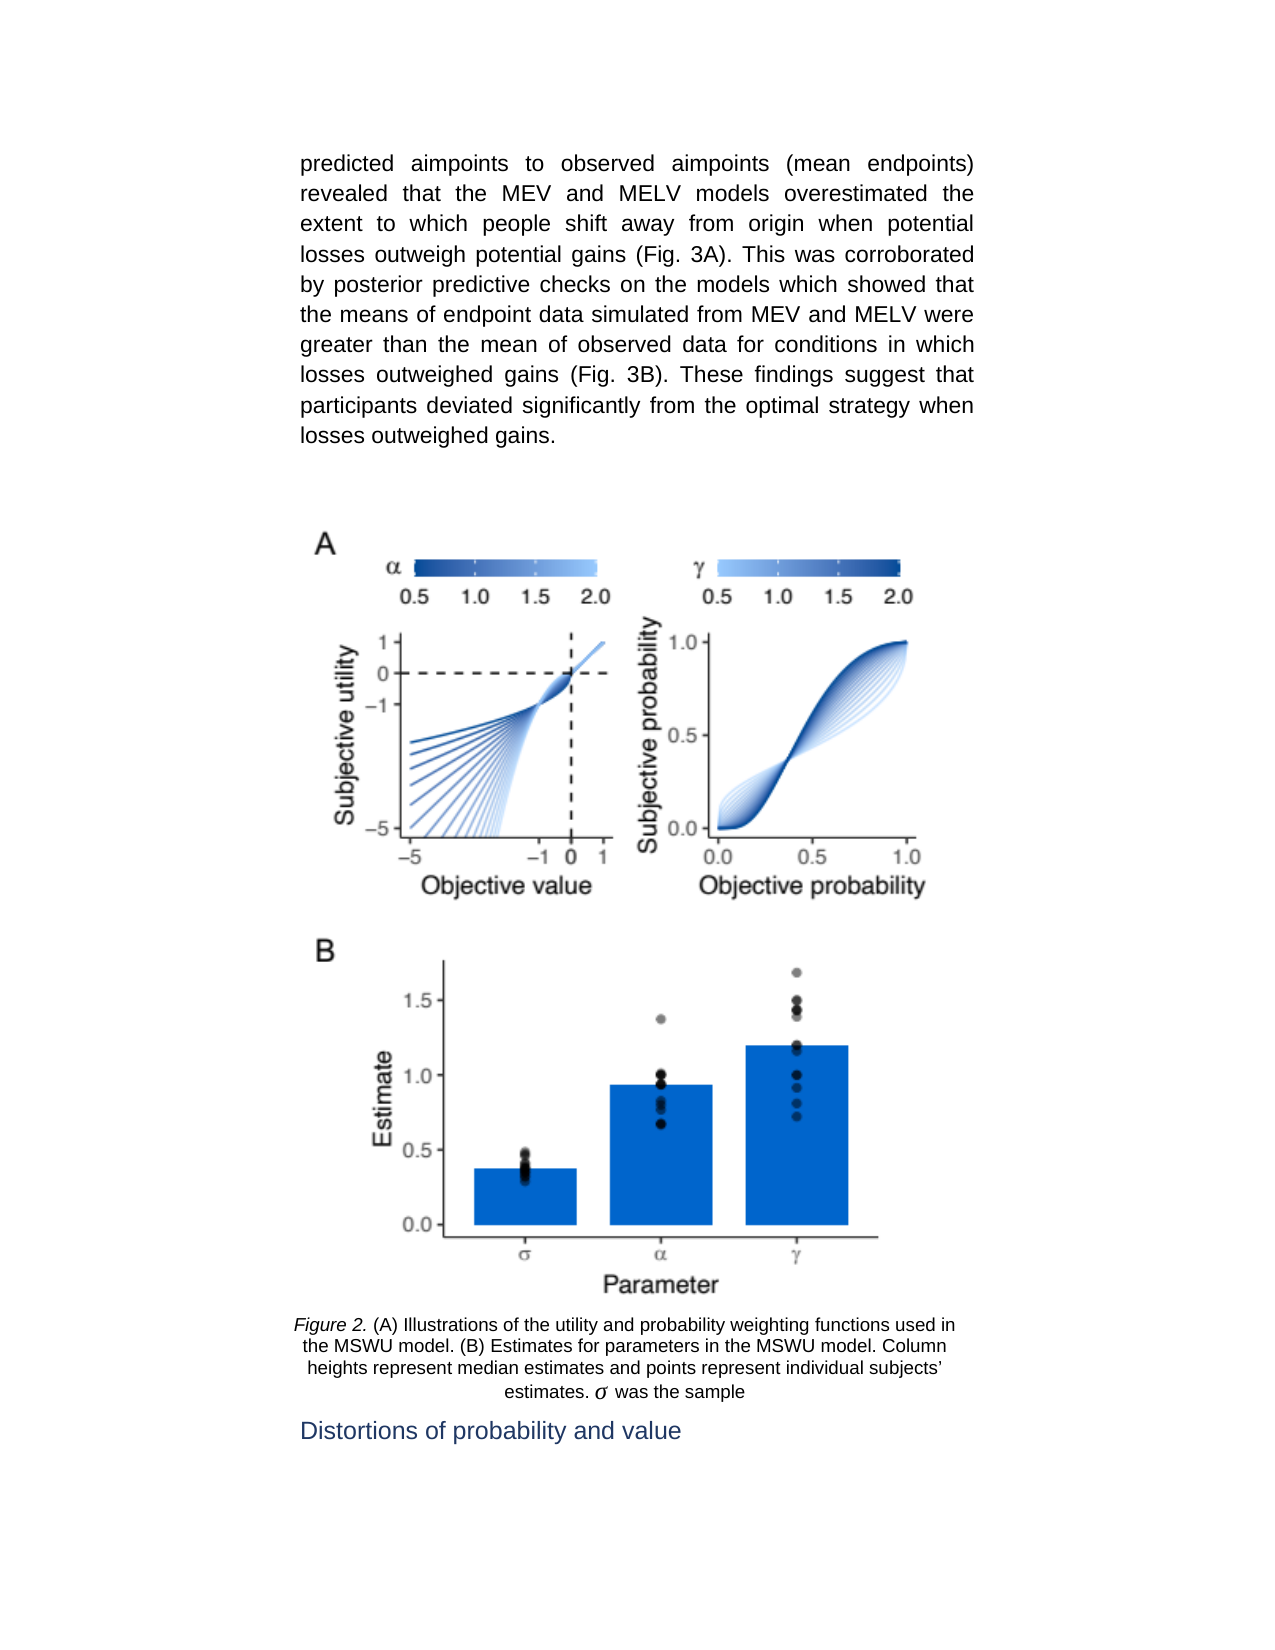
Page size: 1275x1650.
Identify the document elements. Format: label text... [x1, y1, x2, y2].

subtitle Distortions of probability and value [300, 486, 975, 1444]
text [300, 150, 975, 448]
